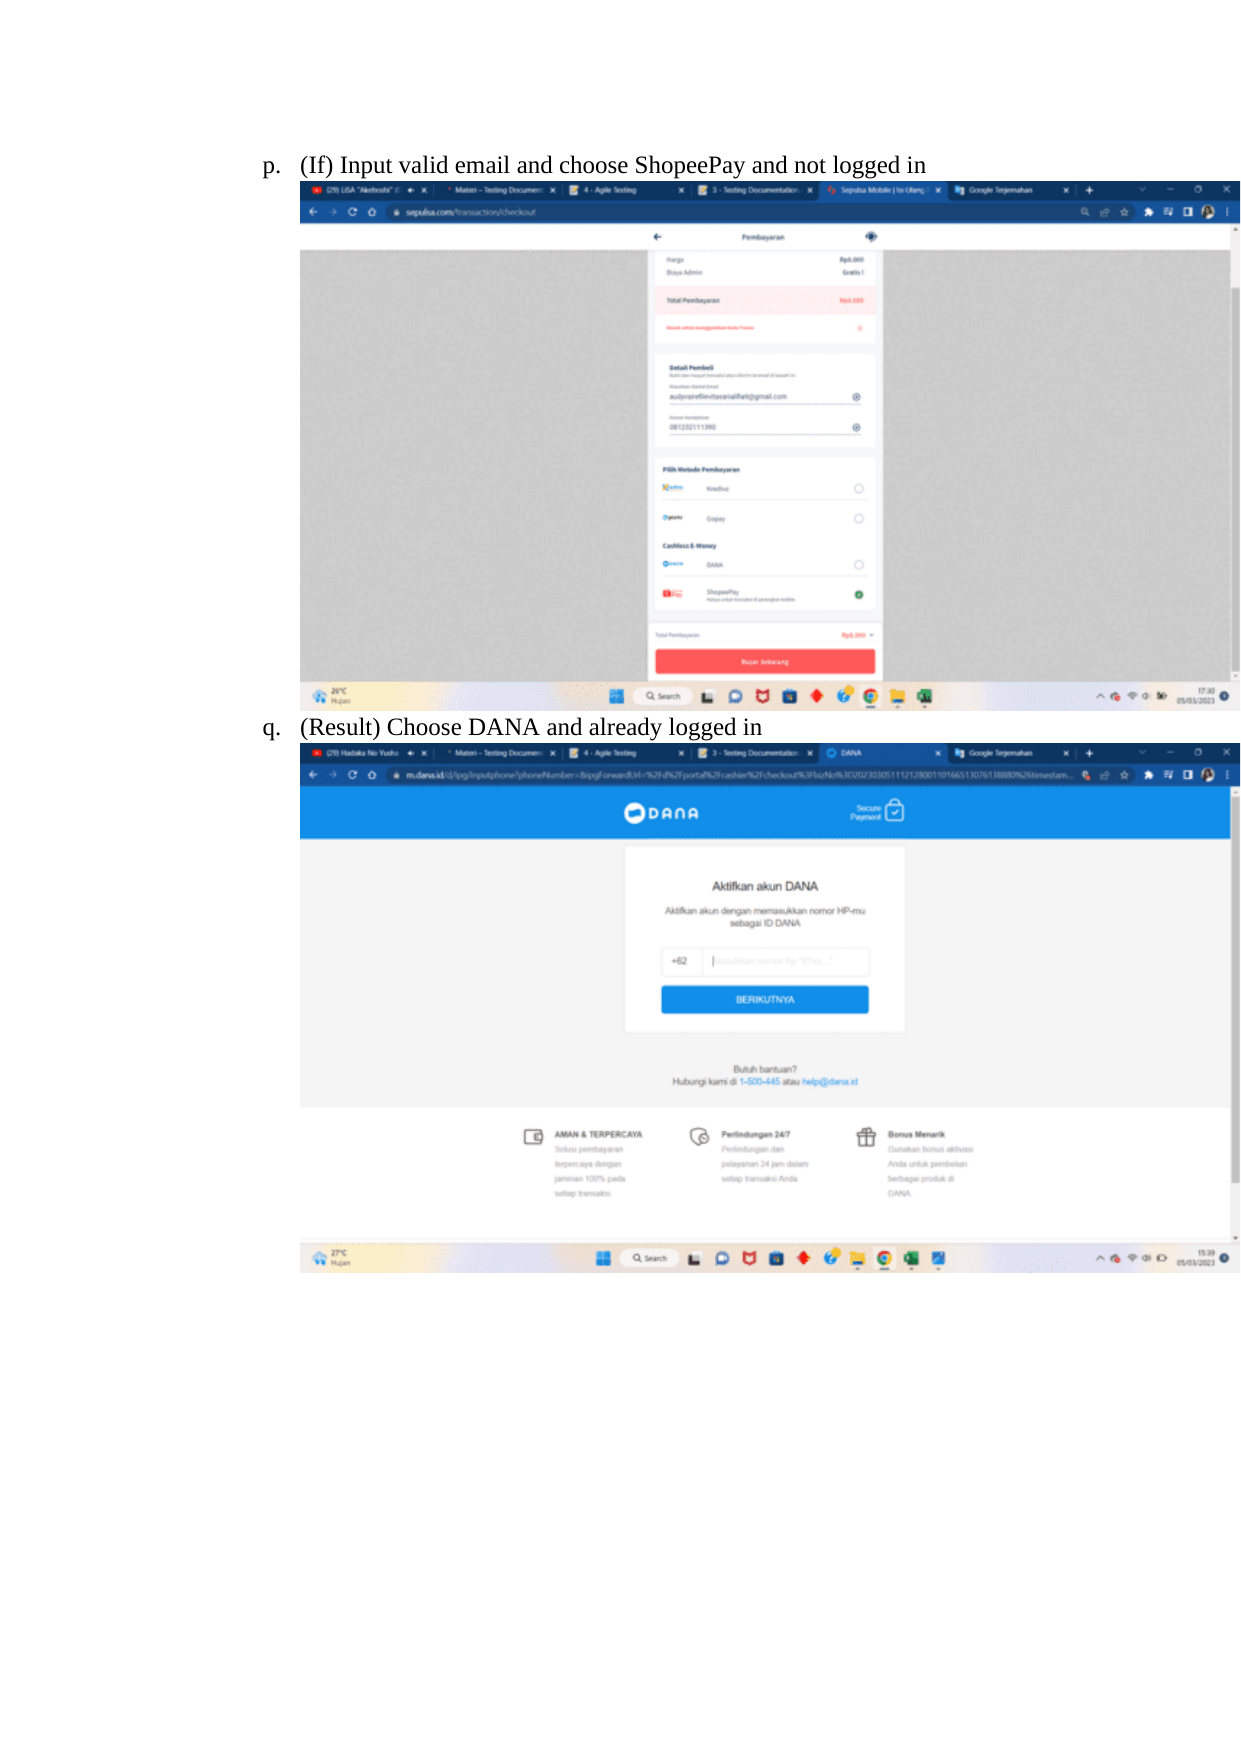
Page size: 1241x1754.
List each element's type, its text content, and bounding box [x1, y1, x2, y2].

picture [300, 743, 1241, 1273]
picture [300, 181, 1241, 711]
